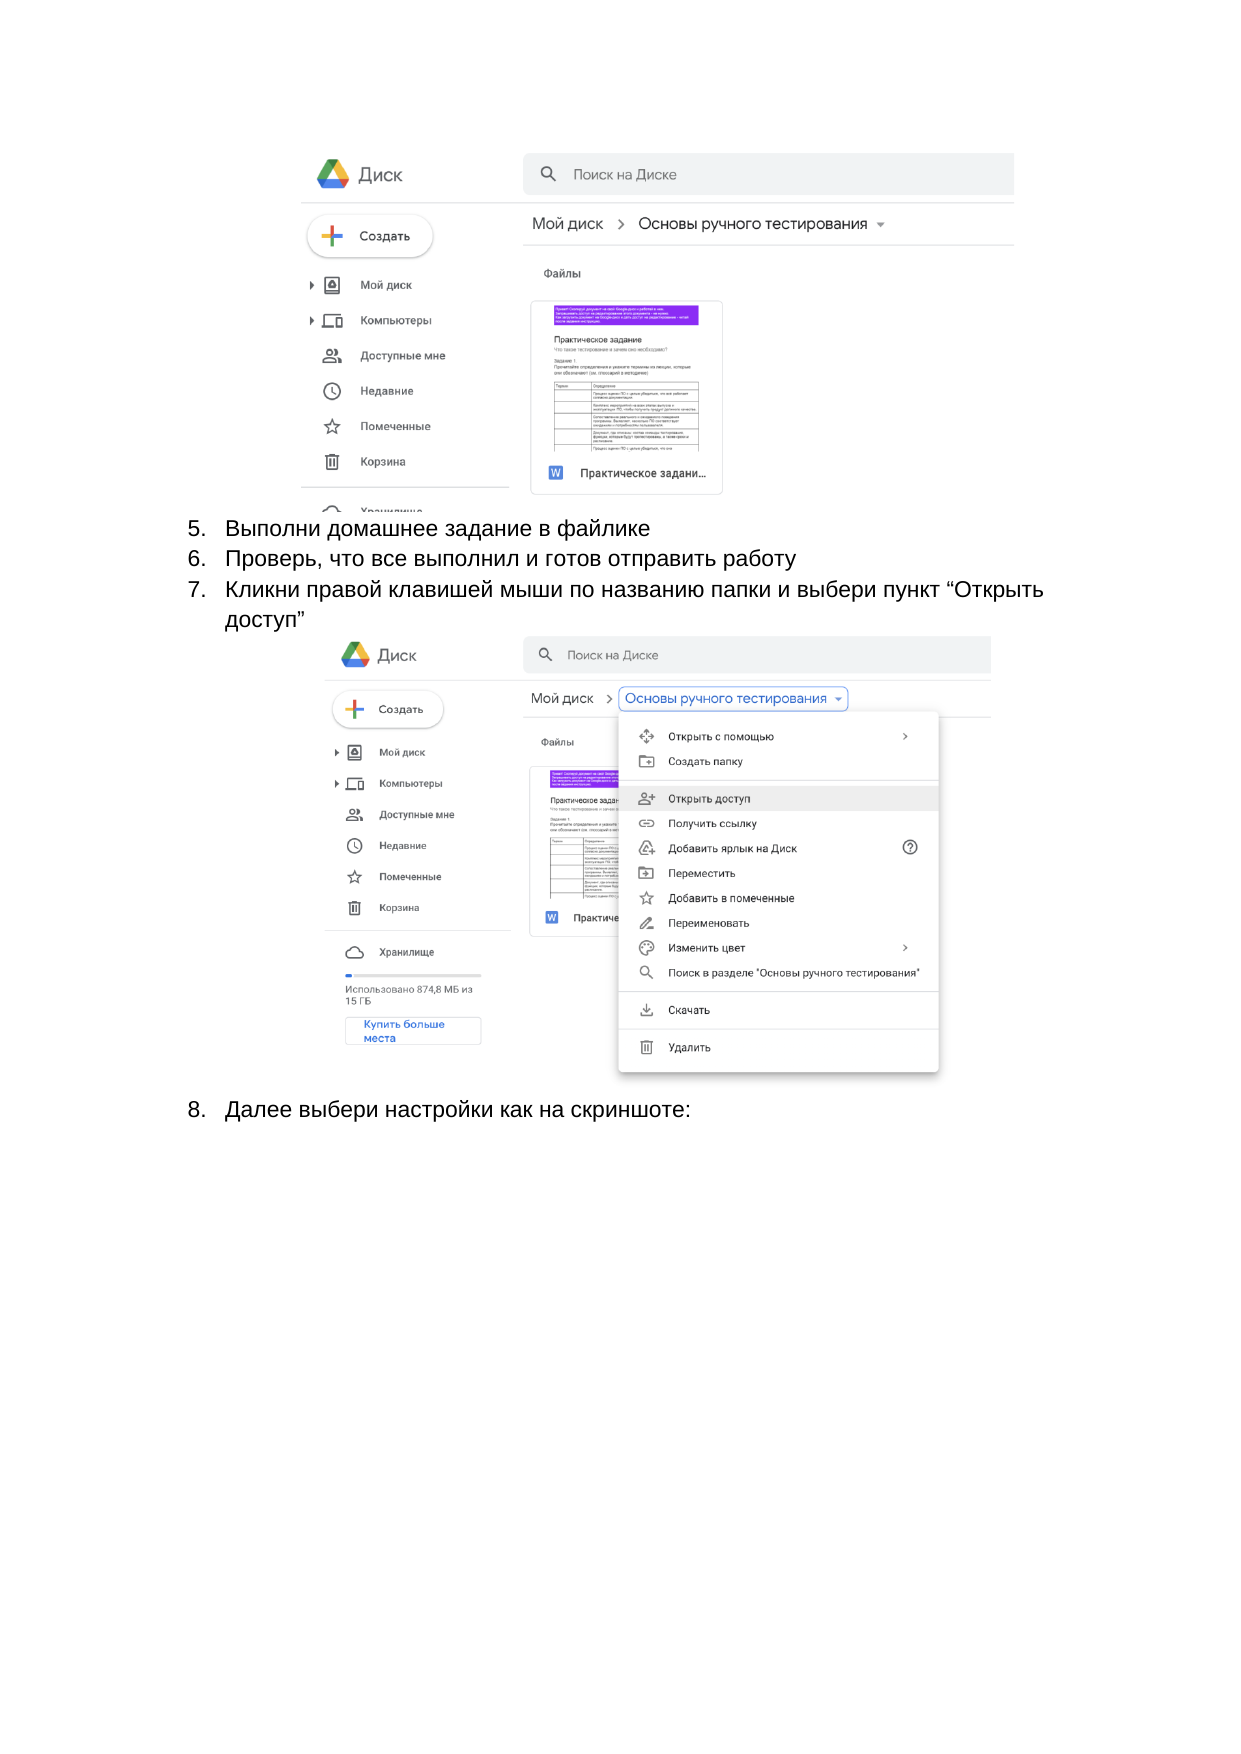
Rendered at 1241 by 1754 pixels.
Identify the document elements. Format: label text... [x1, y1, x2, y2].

list Кликни правой клавишей мыши по названию папки и выбери пункт “Открыть доступ” [187, 576, 1090, 632]
list Далее выбери настройки как на скриншоте: [187, 1096, 1090, 1122]
picture [301, 150, 1015, 512]
list Проверь, что все выполнил и готов отправить работу [187, 545, 1090, 572]
list Выполни домашнее задание в файлике [187, 515, 1090, 542]
picture [324, 636, 991, 1092]
